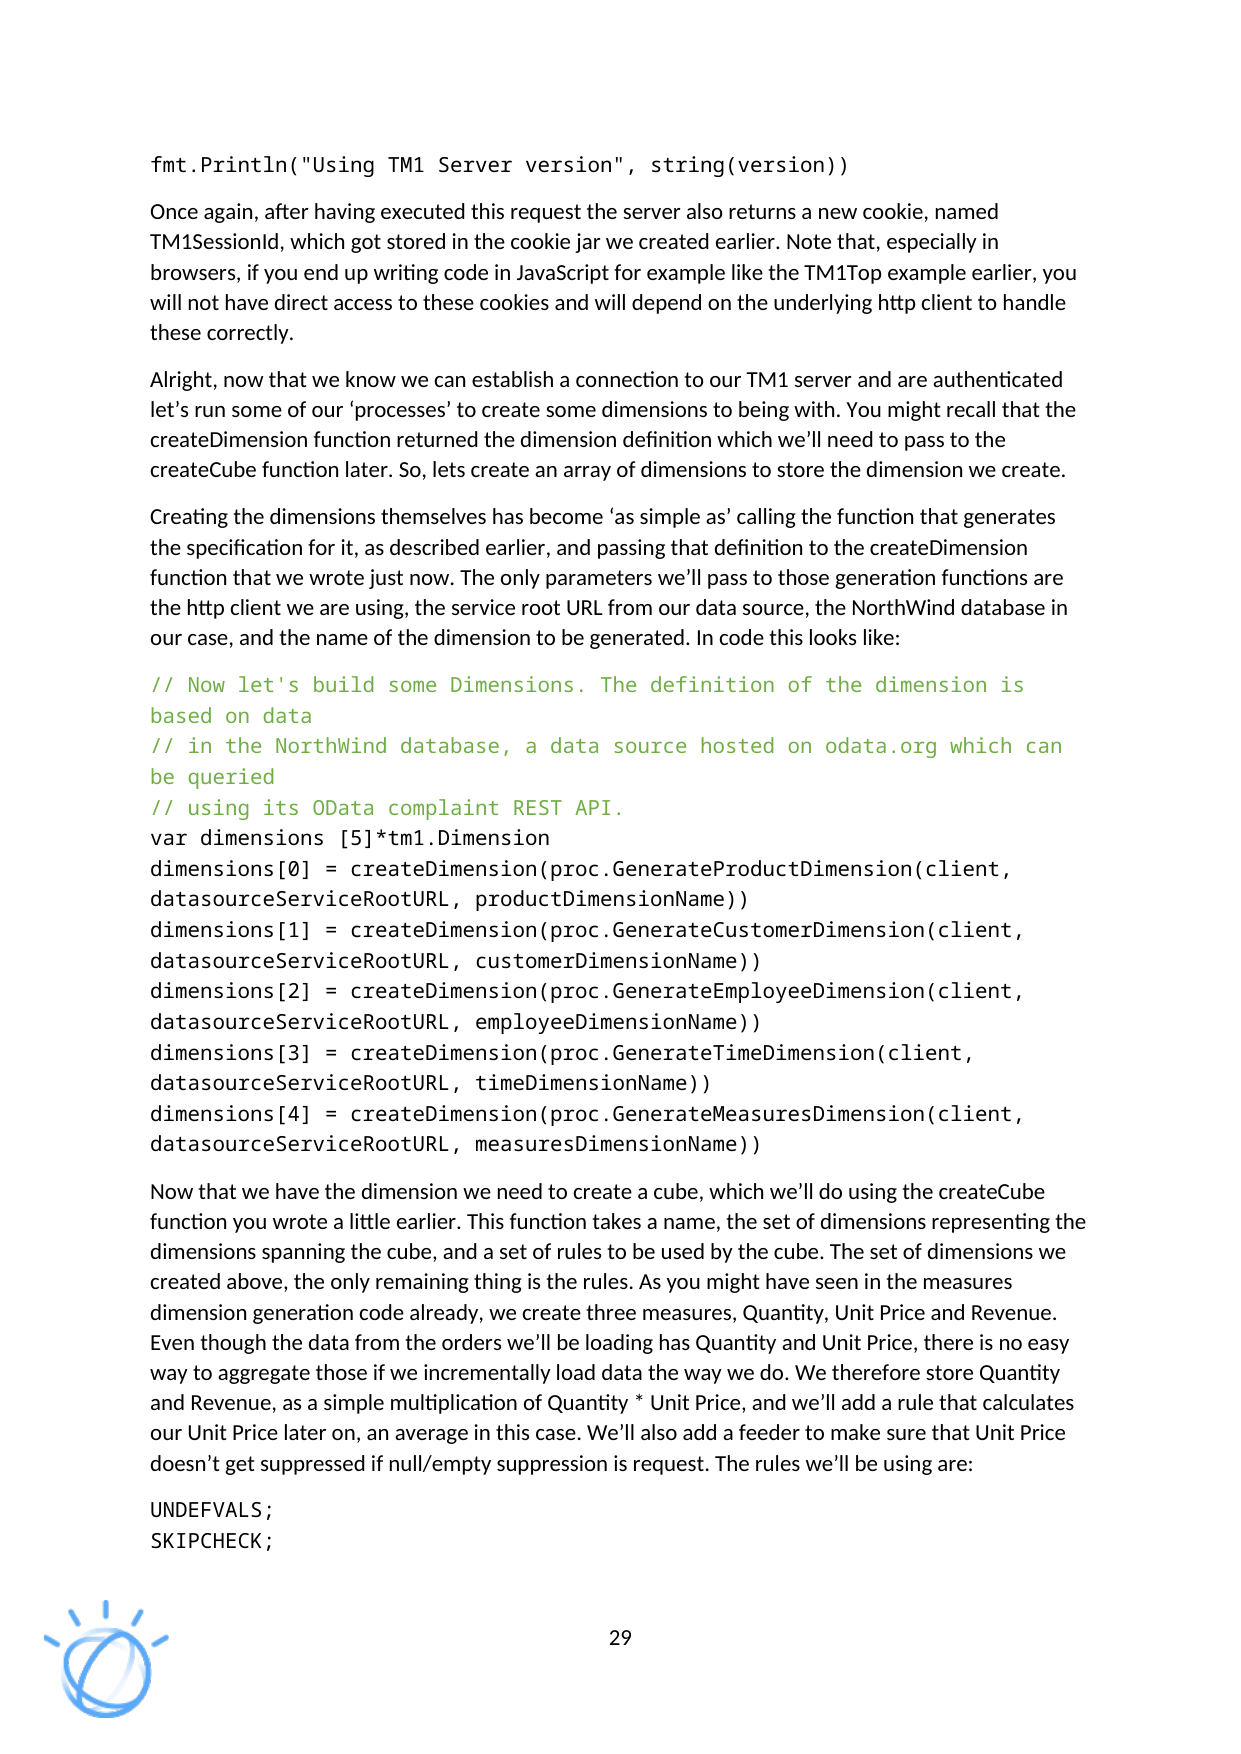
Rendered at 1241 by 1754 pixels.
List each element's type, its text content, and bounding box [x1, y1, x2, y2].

text Now that we have the dimension we need to create a cube, which we’ll do using the createCube function you wrote a little earlier. This function takes a name, the set of dimensions representing the dimensions spanning the cube, and a set of rules to be used by the cube. The set of dimensions we created above, the only remaining thing is the rules. As you might have seen in the measures dimension generation code already, we create three measures, Quantity, Unit Price and Revenue. Even though the data from the orders we’ll be loading has Quantity and Unit Price, there is no easy way to aggregate those if we incrementally load data the way we do. We therefore store Quantity and Revenue, as a simple multiplication of Quantity * Unit Price, and we’ll add a rule that calculates our Unit Price later on, an average in this case. We’ll also add a feeder to make sure that Unit Price doesn’t get suppressed if null/empty suppression is request. The rules we’ll be using are: [150, 1177, 1090, 1477]
text UNDEFVALS; [150, 1496, 1090, 1524]
text Once again, after having executed this request the server also returns a new cookie, named TM1SessionId, which got stored in the cookie jar we created earlier. Note that, especially in browsers, if you end up writing code in JavaScript for example like the TM1Top example earlier, you will not have direct access to these cookies and will depend on the underlying http client to handle these correctly. [150, 197, 1090, 346]
text // in the NorthWind database, a data source hosted on odata.org which can be queried [150, 731, 1090, 791]
text // Now let's build some Dimensions. The definition of the dimension is based on data [150, 670, 1090, 729]
text dimensions[1] = createDimension(proc.GenerateCustomerDimension(client, datasourceServiceRootURL, customerDimensionName)) [150, 915, 1090, 974]
text Alright, now that we know we can establish a connection to our TM1 server and are authenticated let’s run some of our ‘processes’ to create some dimensions to being with. You might recall that the createDimension function returned the dimension definition which we’ll need to pass to the createCube function later. So, lets create an array of dimensions to store the dimension we create. [150, 365, 1090, 484]
picture [43, 1600, 169, 1718]
text Creating the dimensions themselves has become ‘as simple as’ calling the function that generates the specification for it, as described earlier, and passing that definition to the createDimension function that we wrote just now. The only parameters we’ll pass to those generation functions are the http client we are using, the service root URL from our data source, the NorthWind database in our case, and the name of the dimension to be generated. In code this looks like: [150, 502, 1090, 651]
text fmt.Println("Using TM1 Server version", string(version)) [150, 150, 1090, 178]
text var dimensions [5]*tm1.Dimension [150, 823, 1090, 852]
text dimensions[2] = createDimension(proc.GenerateEmployeeDimension(client, datasourceServiceRootURL, employeeDimensionName)) [150, 976, 1090, 1036]
text // using its OData complaint REST API. [150, 793, 1090, 821]
text dimensions[4] = createDimension(proc.GenerateMeasuresDimension(client, datasourceServiceRootURL, measuresDimensionName)) [150, 1099, 1090, 1158]
text dimensions[0] = createDimension(proc.GenerateProductDimension(client, datasourceServiceRootURL, productDimensionName)) [150, 854, 1090, 913]
text SKIPCHECK; [150, 1526, 1090, 1555]
text dimensions[3] = createDimension(proc.GenerateTimeDimension(client, datasourceServiceRootURL, timeDimensionName)) [150, 1038, 1090, 1097]
